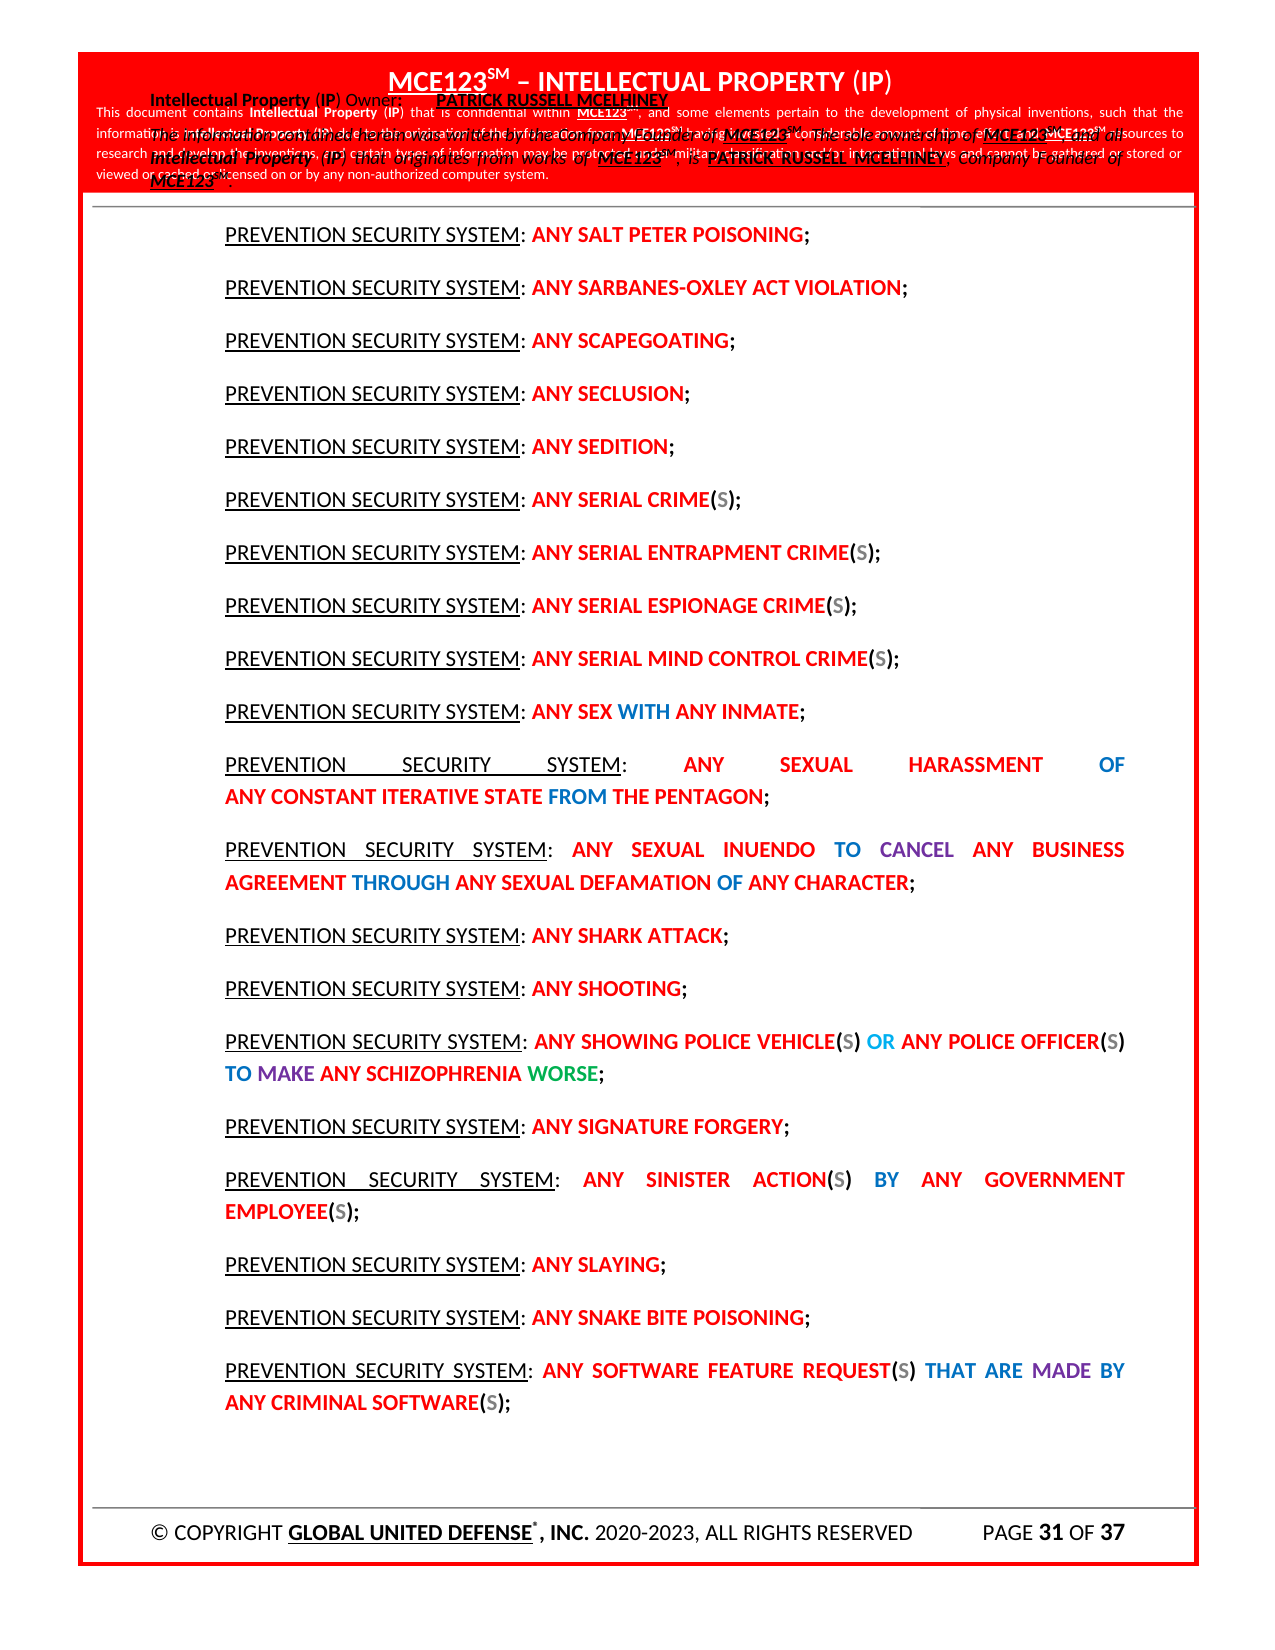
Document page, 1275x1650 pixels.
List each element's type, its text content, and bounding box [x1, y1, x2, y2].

text PREVENTION SECURITY SYSTEM: ANY SHOOTING; [225, 974, 1125, 1002]
text PREVENTION SECURITY SYSTEM: ANY SERIAL ENTRAPMENT CRIME(S); [225, 538, 1125, 566]
text PREVENTION SECURITY SYSTEM: ANY SALT PETER POISONING; [225, 220, 1125, 248]
text PREVENTION SECURITY SYSTEM: ANY SIGNATURE FORGERY; [225, 1112, 1125, 1140]
text PREVENTION SECURITY SYSTEM: ANY SEX WITH ANY INMATE; [225, 697, 1125, 725]
text PREVENTION SECURITY SYSTEM: ANY SERIAL CRIME(S); [225, 485, 1125, 513]
text PREVENTION SECURITY SYSTEM: ANY SCAPEGOATING; [225, 326, 1125, 354]
text PREVENTION SECURITY SYSTEM: ANY SLAYING; [225, 1250, 1125, 1278]
text PREVENTION SECURITY SYSTEM: ANY SERIAL MIND CONTROL CRIME(S); [225, 644, 1125, 672]
text PREVENTION SECURITY SYSTEM: ANY SEXUAL INUENDO TO CANCEL ANY BUSINESS AGREEMENT THROUGH ANY SEXUAL DEFAMATION OF ANY CHARACTER; [225, 836, 1125, 896]
text PREVENTION SECURITY SYSTEM: ANY SNAKE BITE POISONING; [225, 1303, 1125, 1331]
text PREVENTION SECURITY SYSTEM: ANY SERIAL ESPIONAGE CRIME(S); [225, 591, 1125, 619]
text PREVENTION SECURITY SYSTEM: ANY SECLUSION; [225, 379, 1125, 407]
text PREVENTION SECURITY SYSTEM: ANY SINISTER ACTION(S) BY ANY GOVERNMENT EMPLOYEE(S); [225, 1165, 1125, 1225]
text PREVENTION SECURITY SYSTEM: ANY SOFTWARE FEATURE REQUEST(S) THAT ARE MADE BY ANY CRIMINAL SOFTWARE(S); [225, 1356, 1125, 1416]
text PREVENTION SECURITY SYSTEM: ANY SEXUAL HARASSMENT OF ANY CONSTANT ITERATIVE STATE FROM THE PENTAGON; [225, 750, 1125, 811]
text PREVENTION SECURITY SYSTEM: ANY SHOWING POLICE VEHICLE(S) OR ANY POLICE OFFICER(S) TO MAKE ANY SCHIZOPHRENIA WORSE; [225, 1027, 1125, 1087]
text PREVENTION SECURITY SYSTEM: ANY SHARK ATTACK; [225, 921, 1125, 949]
text PREVENTION SECURITY SYSTEM: ANY SEDITION; [225, 432, 1125, 460]
text PREVENTION SECURITY SYSTEM: ANY SARBANES-OXLEY ACT VIOLATION; [225, 273, 1125, 301]
